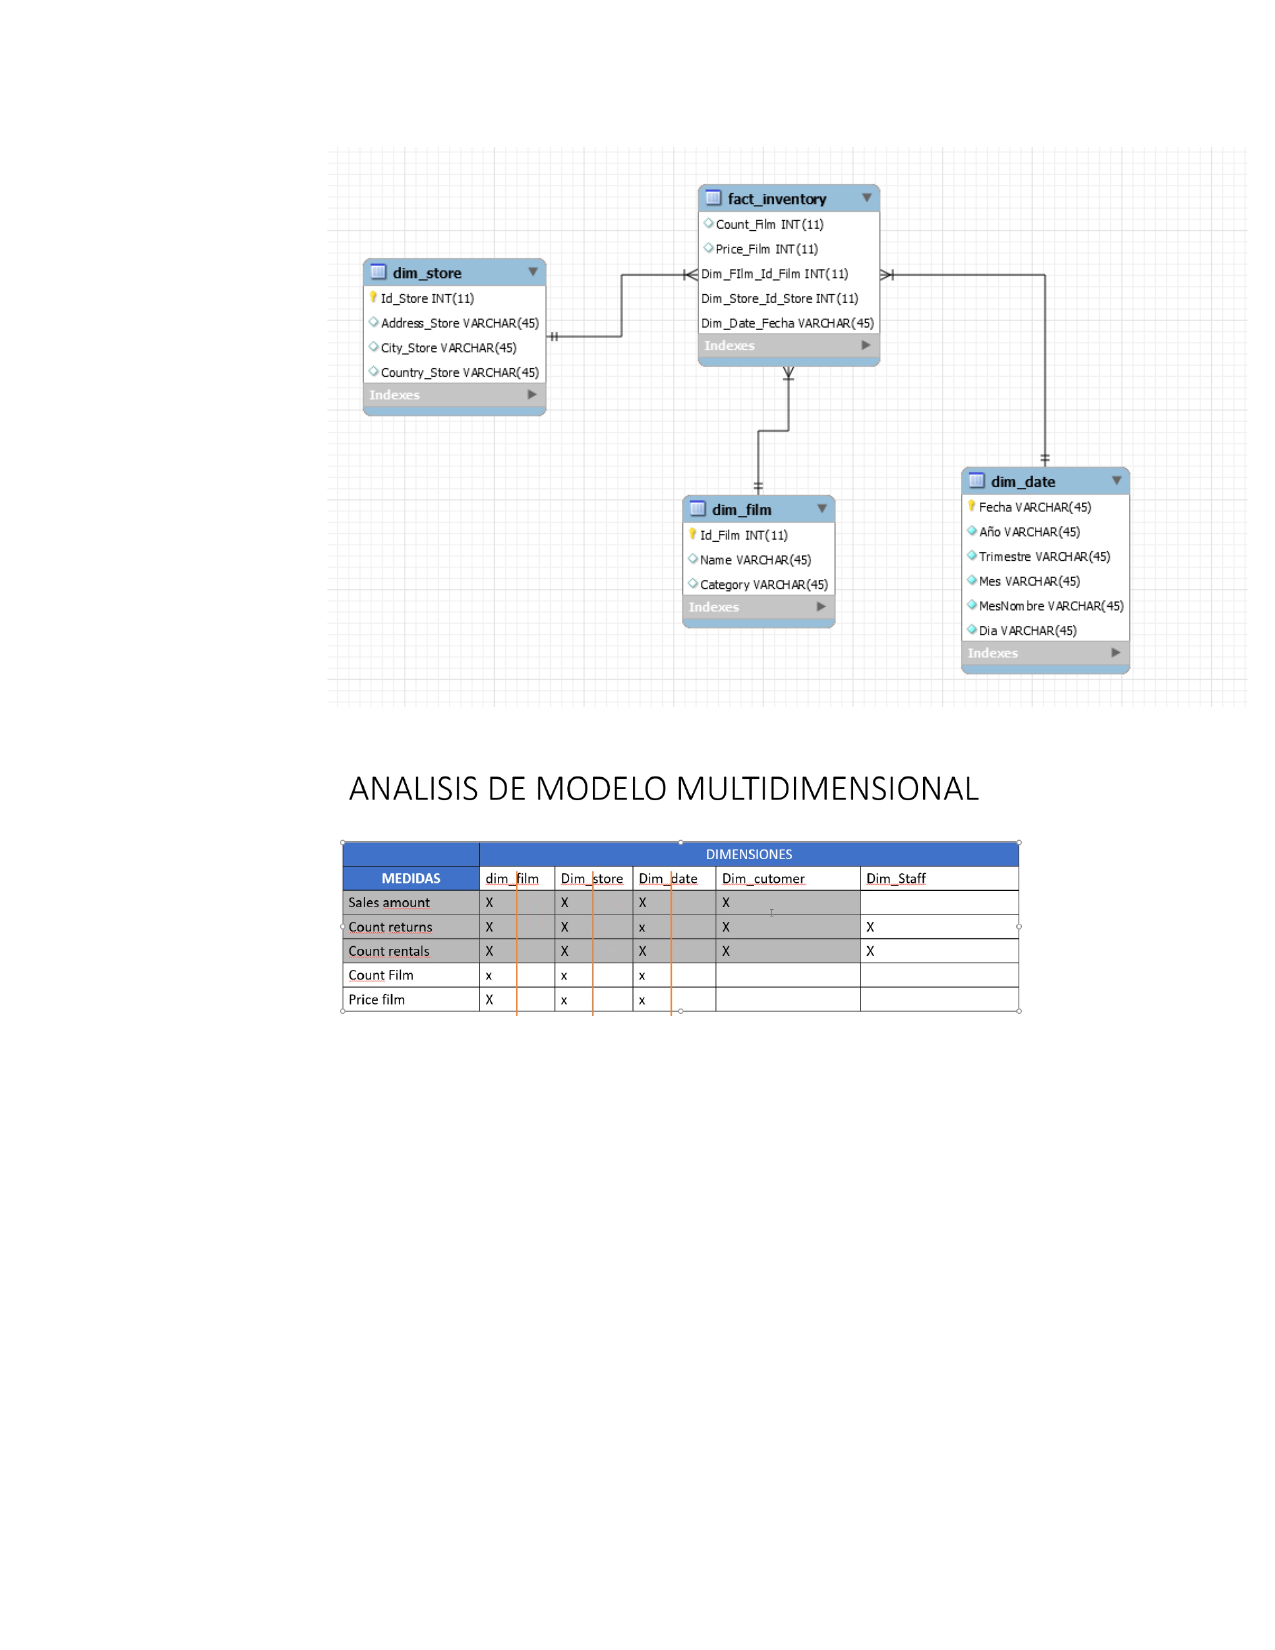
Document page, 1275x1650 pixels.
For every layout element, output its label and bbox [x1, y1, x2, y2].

picture [327, 763, 1028, 1016]
picture [327, 147, 1248, 707]
